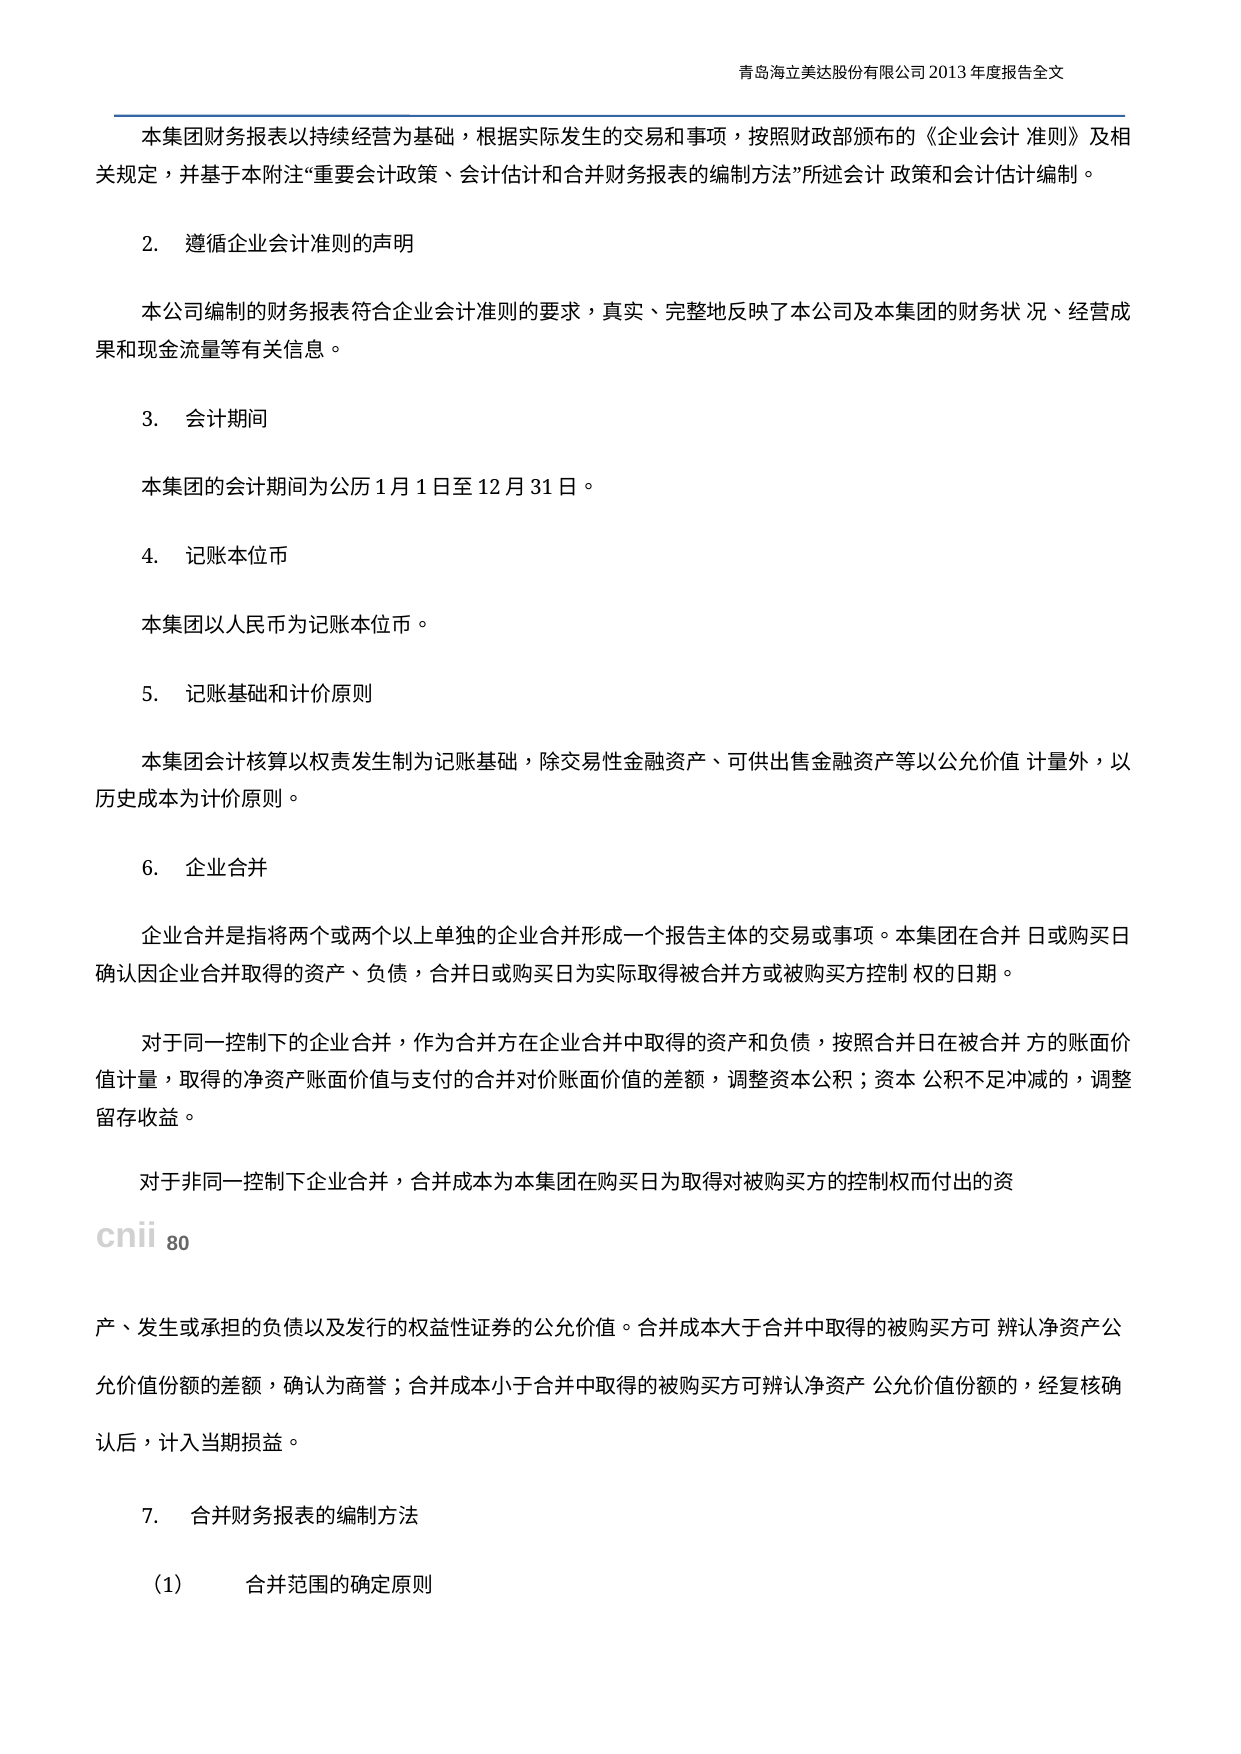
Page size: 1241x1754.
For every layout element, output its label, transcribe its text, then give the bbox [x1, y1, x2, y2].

list 企业合并 [96, 845, 1135, 882]
text 本集团会计核算以权责发生制为记账基础，除交易性金融资产、可供出售金融资产等以公允价值 计量外，以历史成本为计价原则。 [96, 740, 1135, 814]
list 会计期间 [96, 396, 1135, 433]
text 对于同一控制下的企业合并，作为合并方在企业合并中取得的资产和负债，按照合并日在被合并 方的账面价值计量，取得的净资产账面价值与支付的合并对价账面价值的差额，调整资本公积；资本 公积不足冲减的，调整留存收益。 [96, 1020, 1135, 1133]
text 本集团以人民币为记账本位币。 [96, 602, 1135, 640]
list 记账基础和计价原则 [96, 671, 1135, 708]
text 本集团的会计期间为公历1月1日至12月31日。 [96, 465, 1135, 502]
text 产、发生或承担的负债以及发行的权益性证券的公允价值。合并成本大于合并中取得的被购买方可 辨认净资产公允价值份额的差额，确认为商誉；合并成本小于合并中取得的被购买方可辨认净资产 公允价值份额的，经复核确认后，计入当期损益。 [96, 1290, 1135, 1462]
text cnii 80 [96, 1201, 1135, 1258]
text 本公司编制的财务报表符合企业会计准则的要求，真实、完整地反映了本公司及本集团的财务状 况、经营成果和现金流量等有关信息。 [96, 290, 1135, 365]
text 本集团财务报表以持续经营为基础，根据实际发生的交易和事项，按照财政部颁布的《企业会计 准则》及相关规定，并基于本附注“重要会计政策、会计估计和合并财务报表的编制方法”所述会计 政策和会计估计编制。 [96, 115, 1135, 190]
text （1） 合并范围的确定原则 [96, 1562, 1135, 1600]
text 对于非同一控制下企业合并，合并成本为本集团在购买日为取得对被购买方的控制权而付出的资 [96, 1143, 1135, 1201]
list 遵循企业会计准则的声明 [96, 221, 1135, 258]
list 记账本位币 [96, 533, 1135, 571]
list 合并财务报表的编制方法 [96, 1493, 1135, 1531]
text 企业合并是指将两个或两个以上单独的企业合并形成一个报告主体的交易或事项。本集团在合并 日或购买日确认因企业合并取得的资产、负债，合并日或购买日为实际取得被合并方或被购买方控制 权的日期。 [96, 914, 1135, 989]
